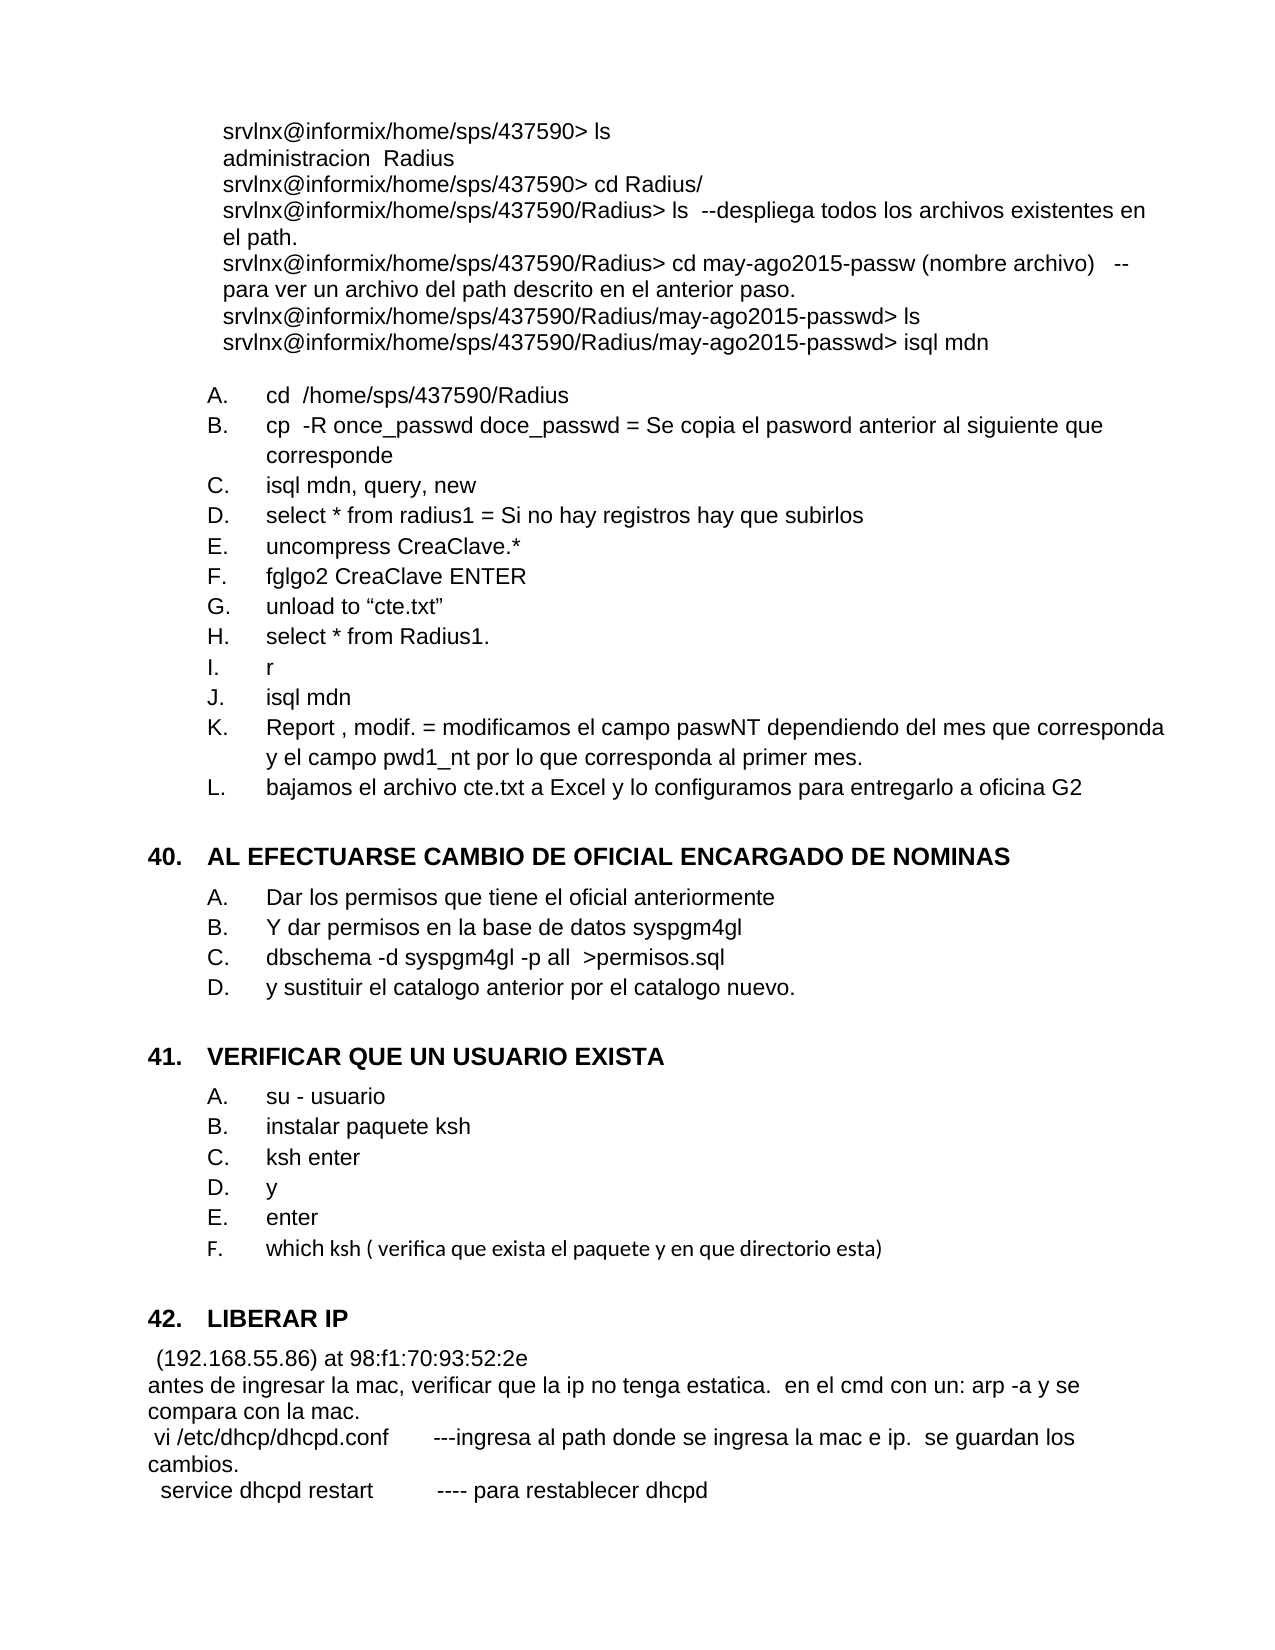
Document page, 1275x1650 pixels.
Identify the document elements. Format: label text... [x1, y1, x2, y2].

list Y dar permisos en la base de datos syspgm4gl [207, 914, 1167, 940]
list select * from Radius1. [207, 623, 1167, 650]
list y [207, 1174, 1167, 1200]
list cd /home/sps/437590/Radius [207, 382, 1167, 408]
text srvlnx@informix/home/sps/437590> ls [223, 118, 1167, 144]
list select * from radius1 = Si no hay registros hay que subirlos [207, 502, 1167, 529]
list ksh enter [207, 1143, 1167, 1170]
text administracion Radius [223, 144, 1167, 171]
text srvlnx@informix/home/sps/437590> cd Radius/ [223, 171, 1167, 197]
text vi /etc/dhcp/dhcpd.conf ---ingresa al path donde se ingresa la mac e ip. se guardan los cambios. [148, 1424, 1167, 1477]
list r [207, 653, 1167, 680]
text srvlnx@informix/home/sps/437590/Radius/may-ago2015-passwd> ls [223, 303, 1167, 329]
list Dar los permisos que tiene el oficial anteriormente [207, 883, 1167, 910]
list unload to “cte.txt” [207, 593, 1167, 619]
list isql mdn [207, 684, 1167, 710]
list fglgo2 CreaClave ENTER [207, 563, 1167, 589]
list isql mdn, query, new [207, 472, 1167, 499]
text srvlnx@informix/home/sps/437590/Radius/may-ago2015-passwd> isql mdn [223, 329, 1167, 355]
list cp -R once_passwd doce_passwd = Se copia el pasword anterior al siguiente que corresponde [207, 412, 1167, 468]
list which ksh ( verifica que exista el paquete y en que directorio esta) [207, 1234, 1167, 1262]
list uncompress CreaClave.* [207, 533, 1167, 559]
list enter [207, 1204, 1167, 1230]
text VERIFICAR QUE UN USUARIO EXISTA [148, 1042, 1167, 1071]
list instalar paquete ksh [207, 1113, 1167, 1140]
text AL EFECTUARSE CAMBIO DE OFICIAL ENCARGADO DE NOMINAS [148, 842, 1167, 871]
list Report , modif. = modificamos el campo paswNT dependiendo del mes que corresponda y el campo pwd1_nt por lo que corresponda al primer mes. [207, 714, 1167, 771]
list y sustituir el catalogo anterior por el catalogo nuevo. [207, 974, 1167, 1000]
text srvlnx@informix/home/sps/437590/Radius> ls --despliega todos los archivos existentes en el path. [223, 197, 1167, 250]
text service dhcpd restart ---- para restablecer dhcpd [148, 1477, 1167, 1503]
text srvlnx@informix/home/sps/437590/Radius> cd may-ago2015-passw (nombre archivo) --para ver un archivo del path descrito en el anterior paso. [223, 250, 1167, 303]
text LIBERAR IP [148, 1304, 1167, 1333]
text (192.168.55.86) at 98:f1:70:93:52:2e [148, 1345, 1167, 1372]
list dbschema -d syspgm4gl -p all >permisos.sql [207, 944, 1167, 970]
list su - usuario [207, 1083, 1167, 1109]
text antes de ingresar la mac, verificar que la ip no tenga estatica. en el cmd con un: arp -a y se compara con la mac. [148, 1372, 1167, 1424]
list bajamos el archivo cte.txt a Excel y lo configuramos para entregarlo a oficina G2 [207, 774, 1167, 801]
